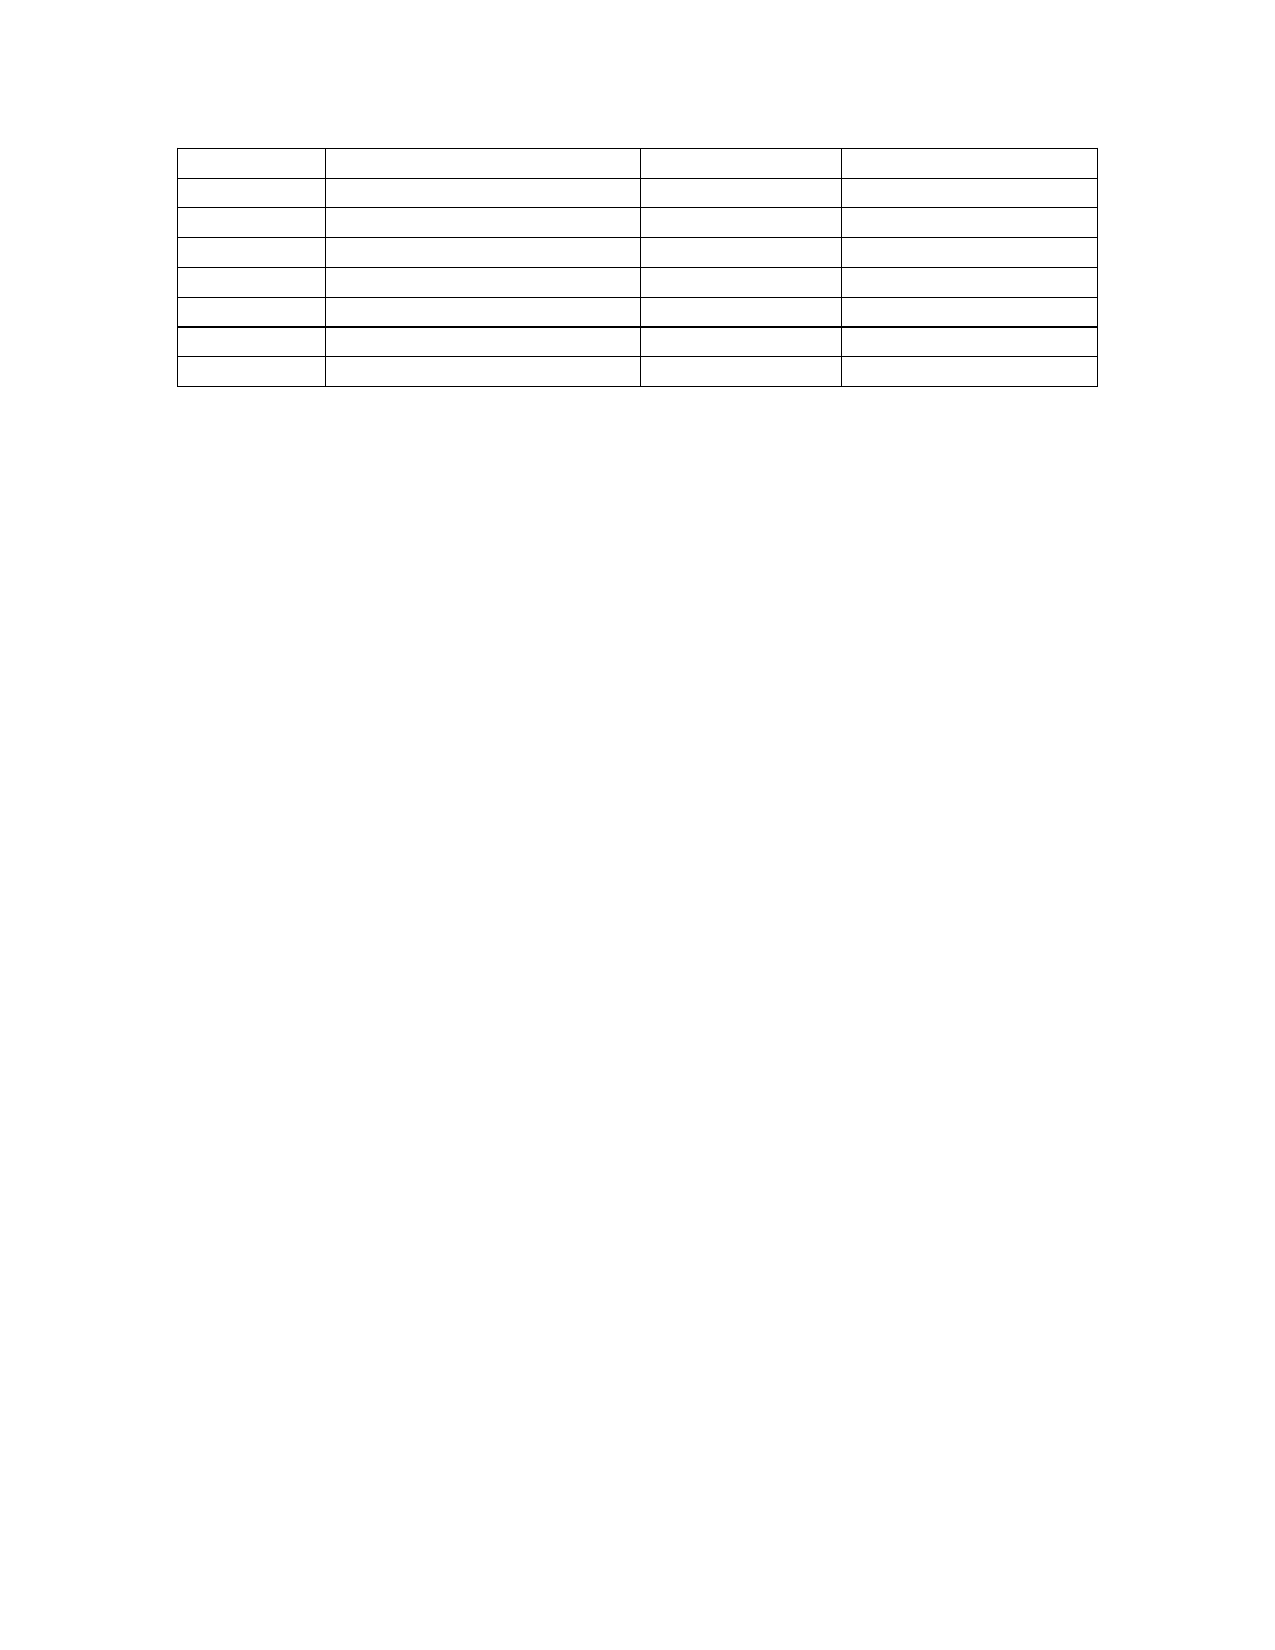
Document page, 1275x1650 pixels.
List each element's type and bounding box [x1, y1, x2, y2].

table_cell [326, 268, 640, 297]
table_cell [842, 357, 1097, 386]
table_cell [842, 328, 1097, 356]
table_cell [326, 238, 640, 267]
table_cell [842, 238, 1097, 267]
table_cell [178, 179, 325, 207]
table_cell [178, 357, 325, 386]
table_cell [326, 149, 640, 177]
table_cell [178, 298, 325, 326]
table_cell [326, 328, 640, 356]
table_cell [178, 268, 325, 297]
table_cell [641, 357, 841, 386]
table_cell [842, 208, 1097, 237]
table_cell [641, 298, 841, 326]
table_cell [326, 179, 640, 207]
table_cell [842, 179, 1097, 207]
table_cell [641, 268, 841, 297]
table_cell [641, 208, 841, 237]
table_cell [641, 238, 841, 267]
table_cell [326, 357, 640, 386]
table_cell [842, 268, 1097, 297]
table_cell [641, 179, 841, 207]
table_cell [178, 208, 325, 237]
table_cell [326, 208, 640, 237]
table_cell [842, 149, 1097, 177]
table_cell [326, 298, 640, 326]
table_cell [178, 149, 325, 177]
table_cell [842, 298, 1097, 326]
table_cell [641, 328, 841, 356]
table_cell [178, 238, 325, 267]
table_cell [178, 328, 325, 356]
table_cell [641, 149, 841, 177]
